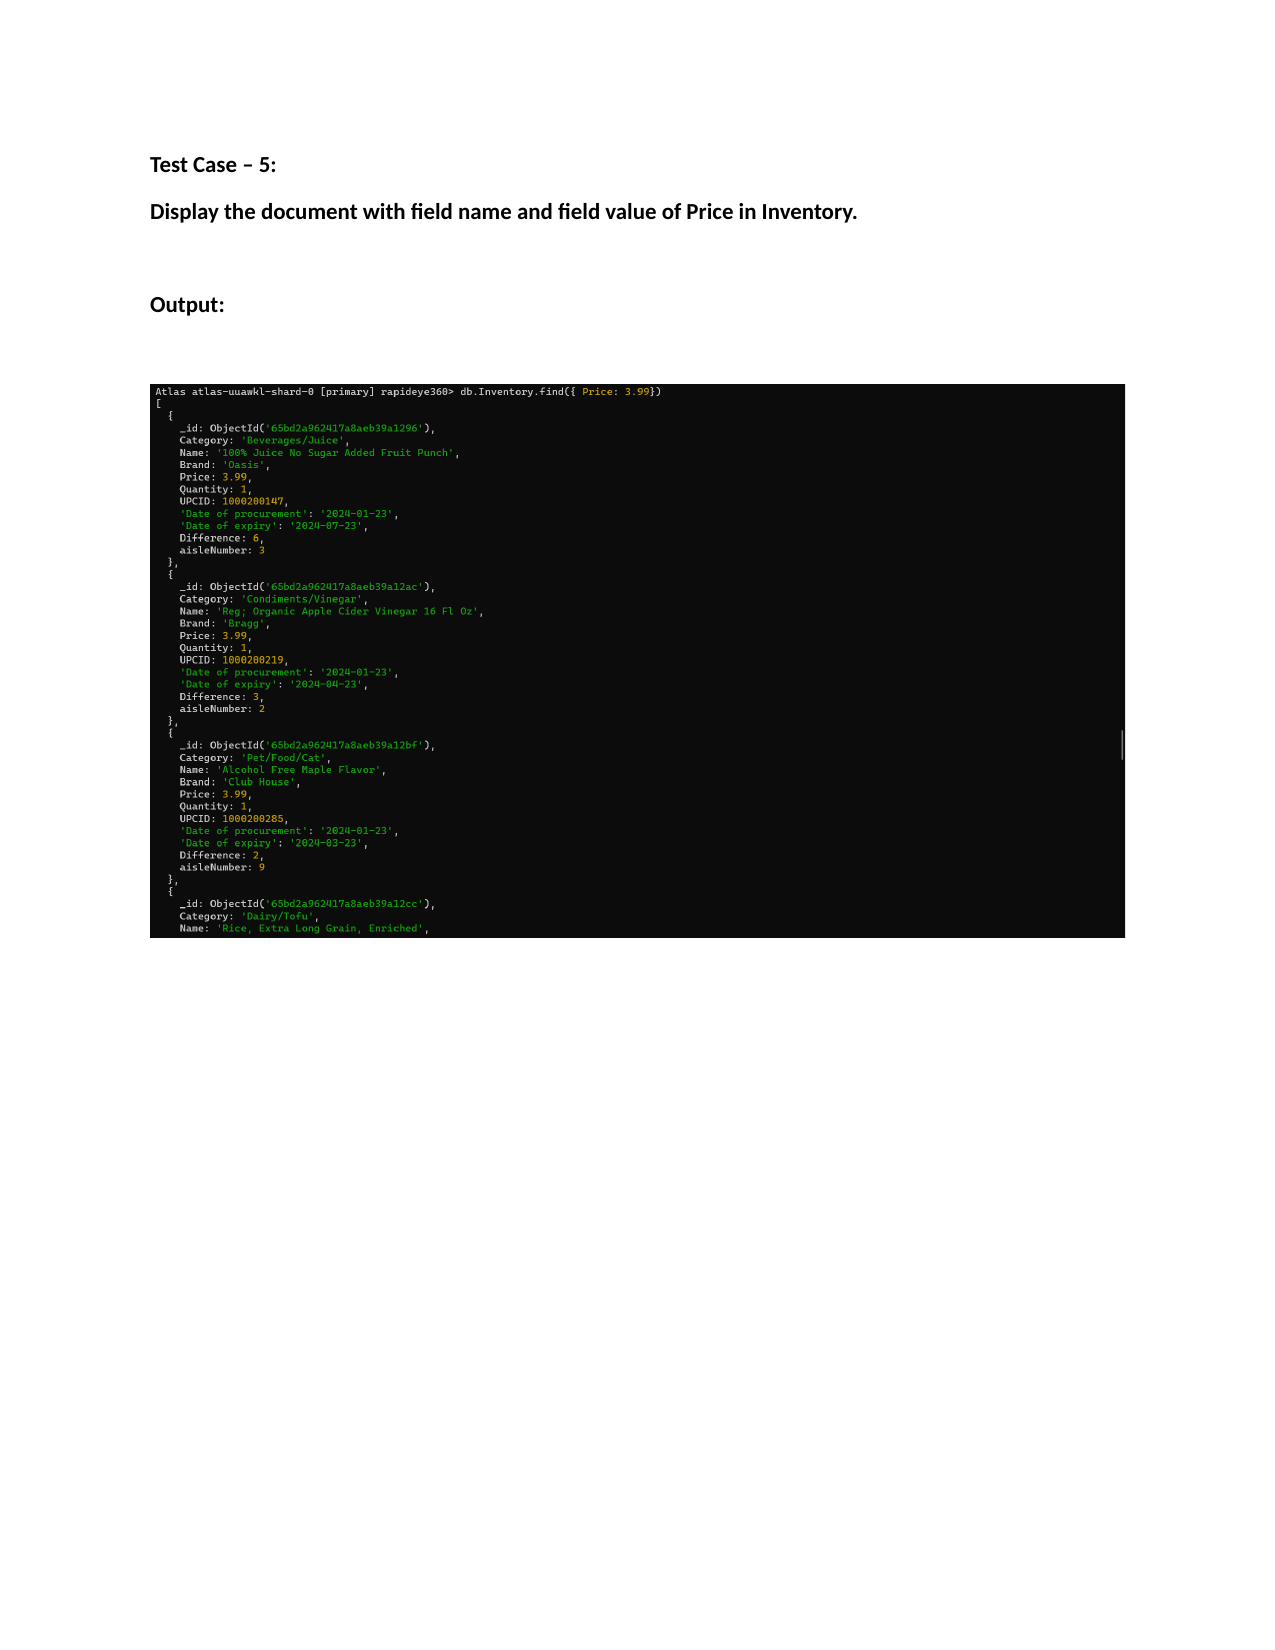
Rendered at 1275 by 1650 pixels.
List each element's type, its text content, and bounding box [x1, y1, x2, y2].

picture [150, 384, 1125, 938]
text Test Case – 5: [150, 150, 1125, 178]
text Display the document with field name and field value of Price in Inventory. [150, 197, 1125, 225]
text Output: [150, 291, 1125, 319]
